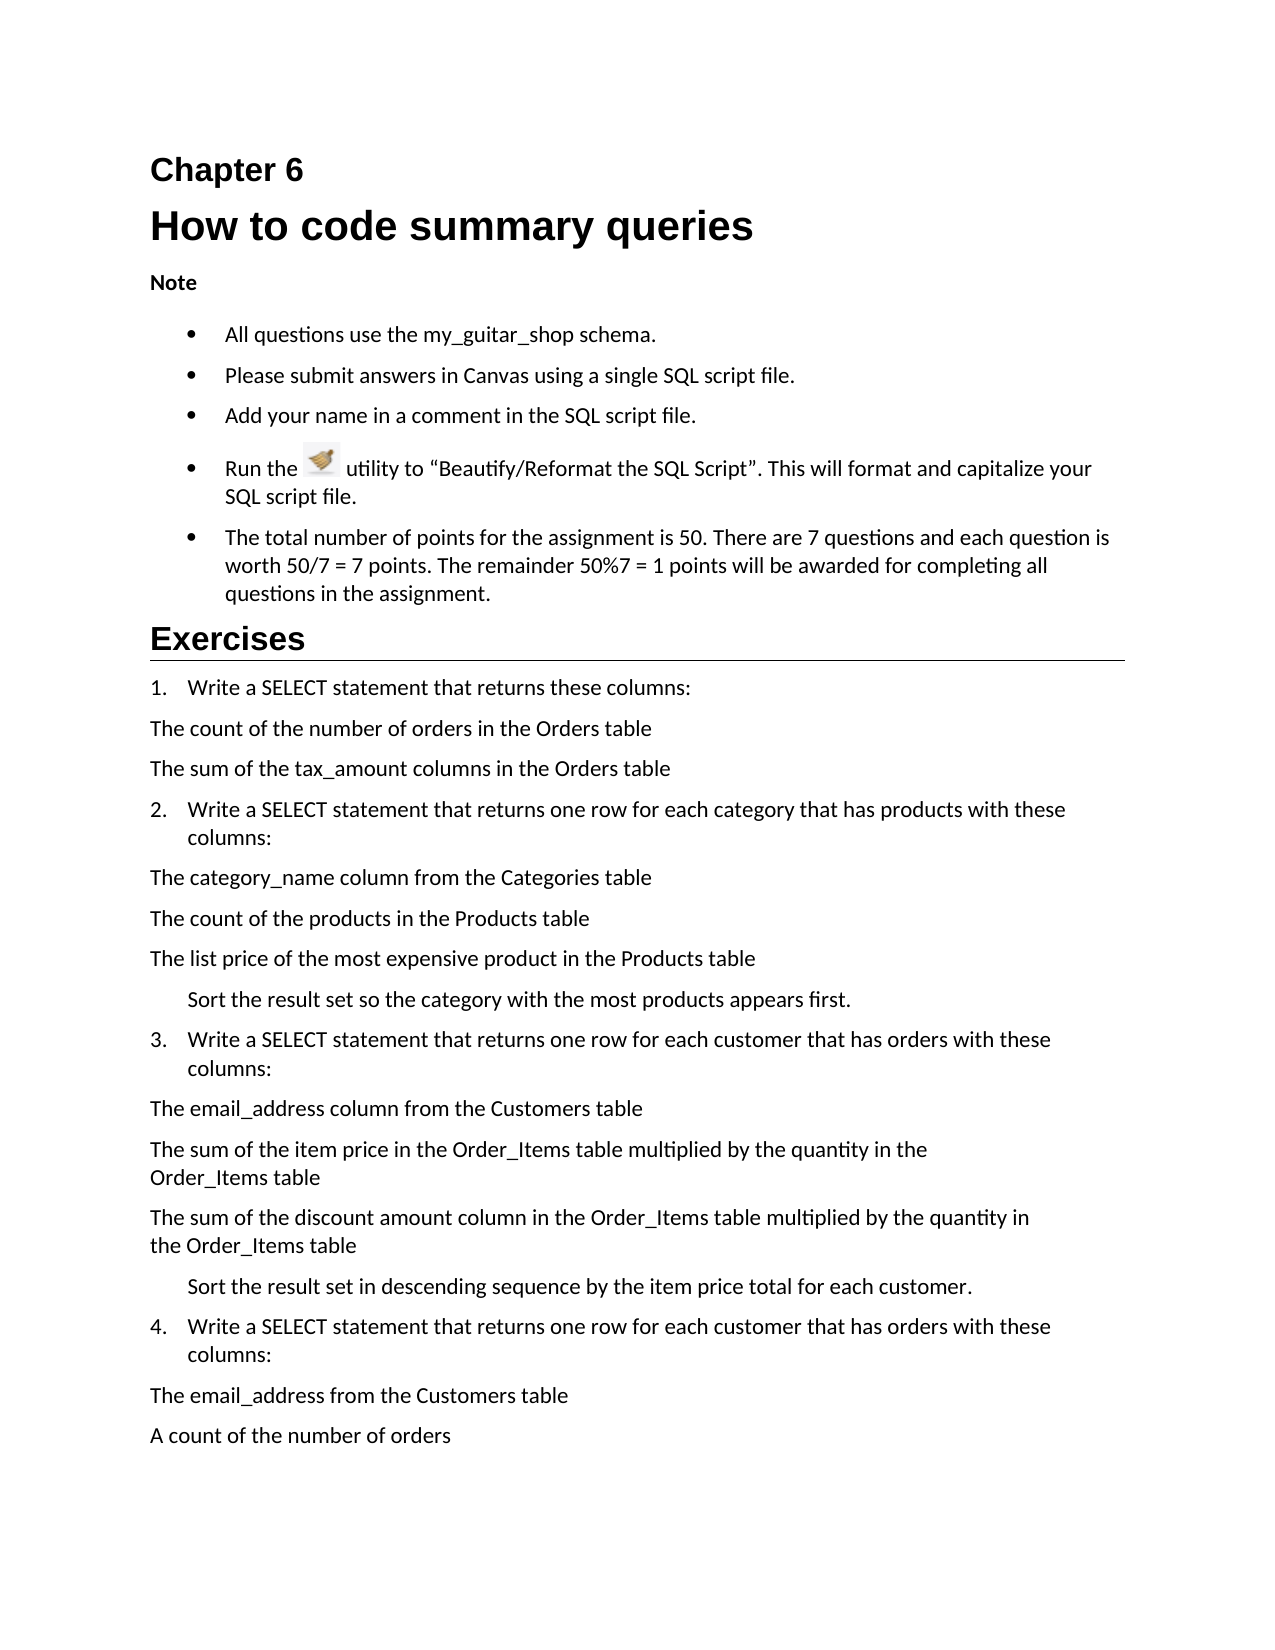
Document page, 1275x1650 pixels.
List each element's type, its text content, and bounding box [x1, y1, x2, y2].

text The category_name column from the Categories table [150, 863, 1125, 892]
text The list price of the most expensive product in the Products table [150, 944, 1125, 973]
list Run the utility to “Beautify/Reformat the SQL Script”. This will format and capitalize your SQL script file. [187, 442, 1125, 510]
text The email_address column from the Customers table [150, 1094, 1050, 1122]
text The count of the number of orders in the Orders table [150, 714, 1125, 742]
list Write a SELECT statement that returns these columns: [150, 673, 1125, 701]
list Add your name in a comment in the SQL script file. [187, 402, 1125, 430]
list Write a SELECT statement that returns one row for each category that has products with these columns: [150, 795, 1125, 851]
list Write a SELECT statement that returns one row for each customer that has orders with these columns: [150, 1312, 1125, 1368]
text The email_address from the Customers table [150, 1381, 1125, 1409]
text The count of the products in the Products table [150, 904, 1125, 932]
list All questions use the my_guitar_shop schema. [187, 321, 1125, 349]
text Sort the result set so the category with the most products appears first. [187, 985, 1125, 1013]
text A count of the number of orders [150, 1421, 1125, 1449]
text Chapter 6 [150, 150, 1125, 188]
picture [303, 442, 341, 477]
list Write a SELECT statement that returns one row for each customer that has orders with these columns: [150, 1026, 1125, 1082]
text Note [150, 268, 1125, 296]
list The total number of points for the assignment is 50. There are 7 questions and each question is worth 50/7 = 7 points. The remainder 50%7 = 1 points will be awarded for completing all questions in the assignment. [187, 523, 1125, 607]
list Please submit answers in Canvas using a single SQL script file. [187, 361, 1125, 389]
text The sum of the item price in the Order_Items table multiplied by the quantity in the Order_Items table [150, 1135, 1050, 1191]
text The sum of the tax_amount columns in the Orders table [150, 754, 1125, 782]
subtitle Exercises [150, 619, 1125, 660]
text The sum of the discount amount column in the Order_Items table multiplied by the quantity in the Order_Items table [150, 1203, 1050, 1259]
title How to code summary queries [150, 201, 1125, 249]
text Sort the result set in descending sequence by the item price total for each customer. [187, 1272, 1125, 1300]
